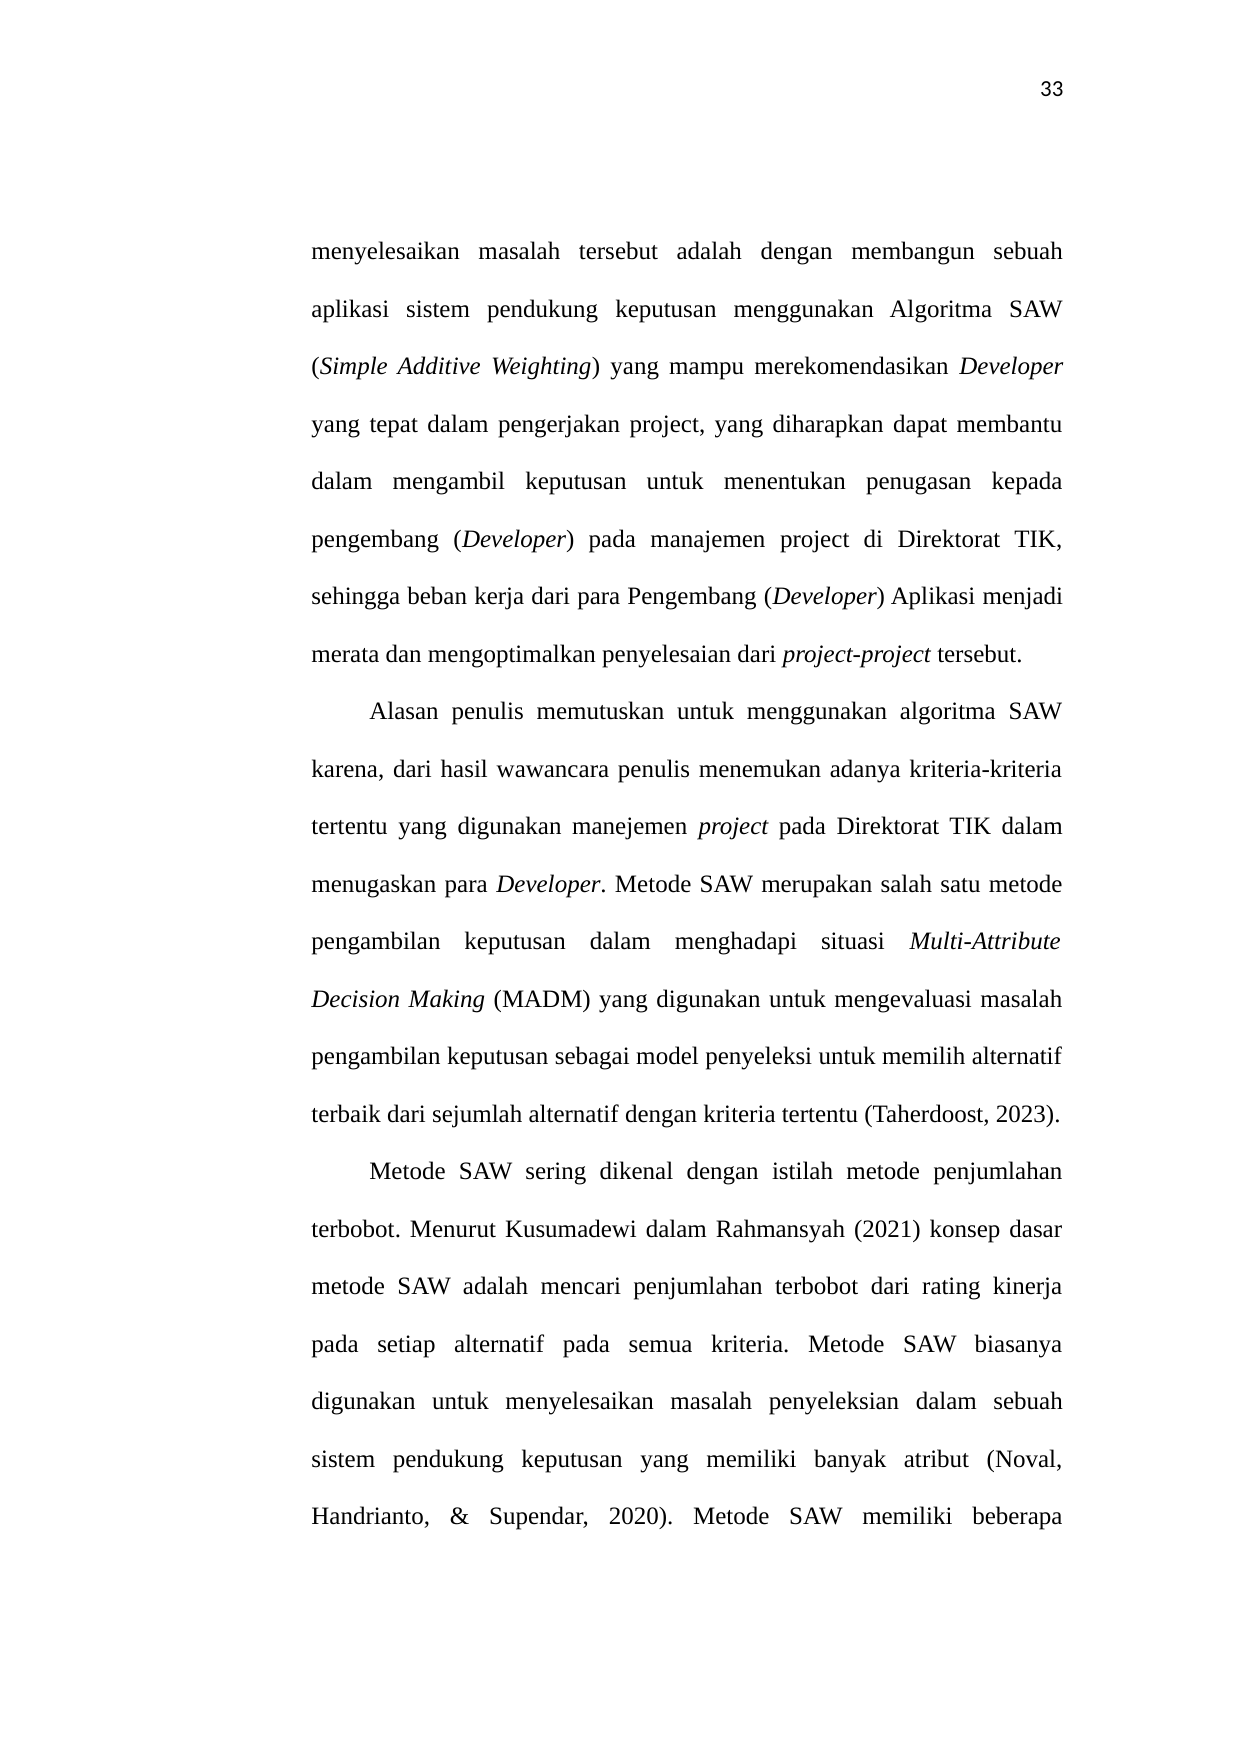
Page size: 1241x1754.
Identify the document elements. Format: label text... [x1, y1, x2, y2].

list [311, 1156, 1063, 1530]
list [311, 236, 1063, 667]
list Alasan penulis memutuskan untuk menggunakan algoritma SAW karena, dari hasil wawancara penulis menemukan adanya kriteria-kriteria tertentu yang digunakan manejemen project pada Direktorat TIK dalam menugaskan para Developer. Metode SAW merupakan salah satu metode pengambilan keputusan dalam menghadapi situasi Multi-Attribute Decision Making (MADM) yang digunakan untuk mengevaluasi masalah pengambilan keputusan sebagai model penyeleksi untuk memilih alternatif terbaik dari sejumlah alternatif dengan kriteria tertentu (Taherdoost, 2023). [311, 696, 1063, 1127]
